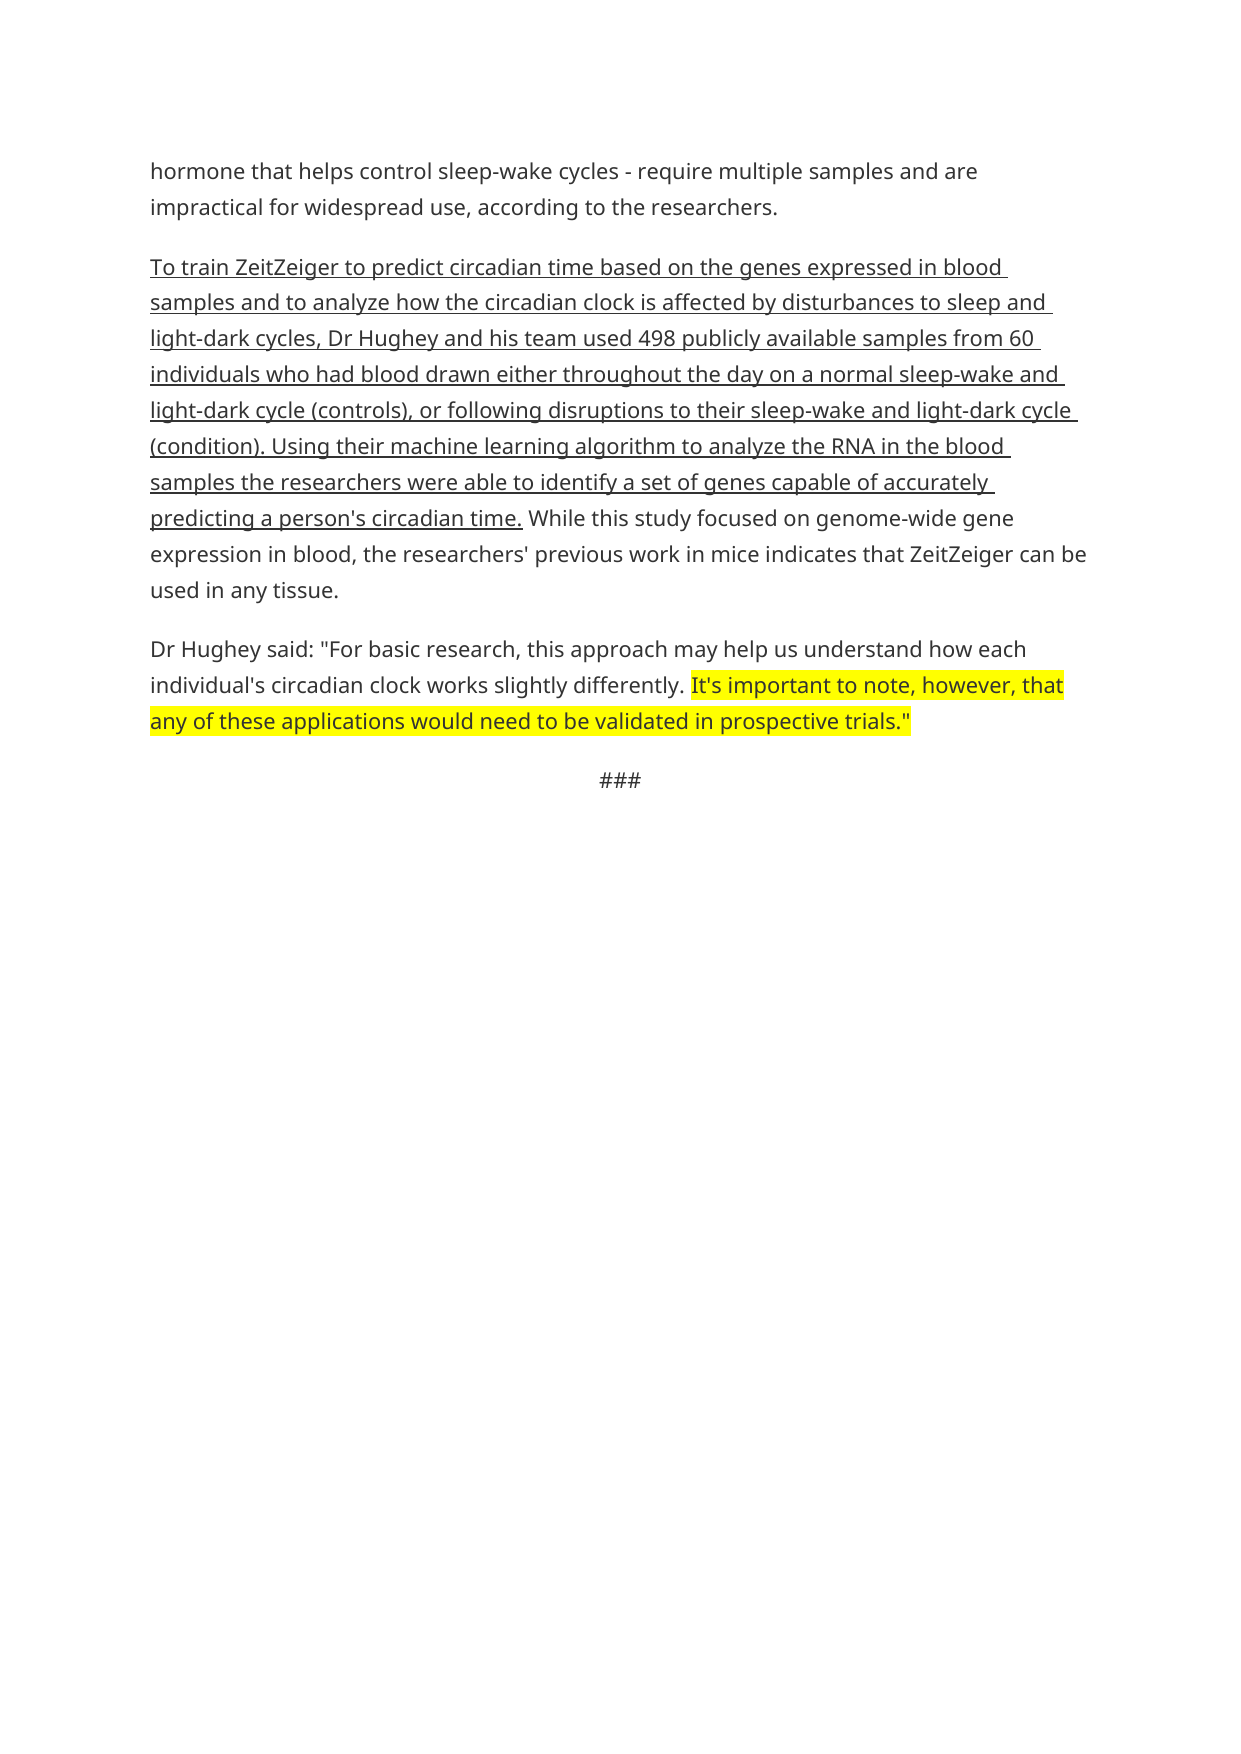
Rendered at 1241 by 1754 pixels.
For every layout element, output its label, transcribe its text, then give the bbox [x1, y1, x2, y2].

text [150, 150, 1090, 222]
text To train ZeitZeiger to predict circadian time based on the genes expressed in blood samples and to analyze how the circadian clock is affected by disturbances to sleep and light-dark cycles, Dr Hughey and his team used 498 publicly available samples from 60 individuals who had blood drawn either throughout the day on a normal sleep-wake and light-dark cycle (controls), or following disruptions to their sleep-wake and light-dark cycle (condition). Using their machine learning algorithm to analyze the RNA in the blood samples the researchers were able to identify a set of genes capable of accurately predicting a person's circadian time. While this study focused on genome-wide gene expression in blood, the researchers' previous work in mice indicates that ZeitZeiger can be used in any tissue. [150, 245, 1090, 605]
text Dr Hughey said: "For basic research, this approach may help us understand how each individual's circadian clock works slightly differently. It's important to note, however, that any of these applications would need to be validated in prospective trials." [150, 628, 1090, 736]
text ### [150, 759, 1090, 795]
